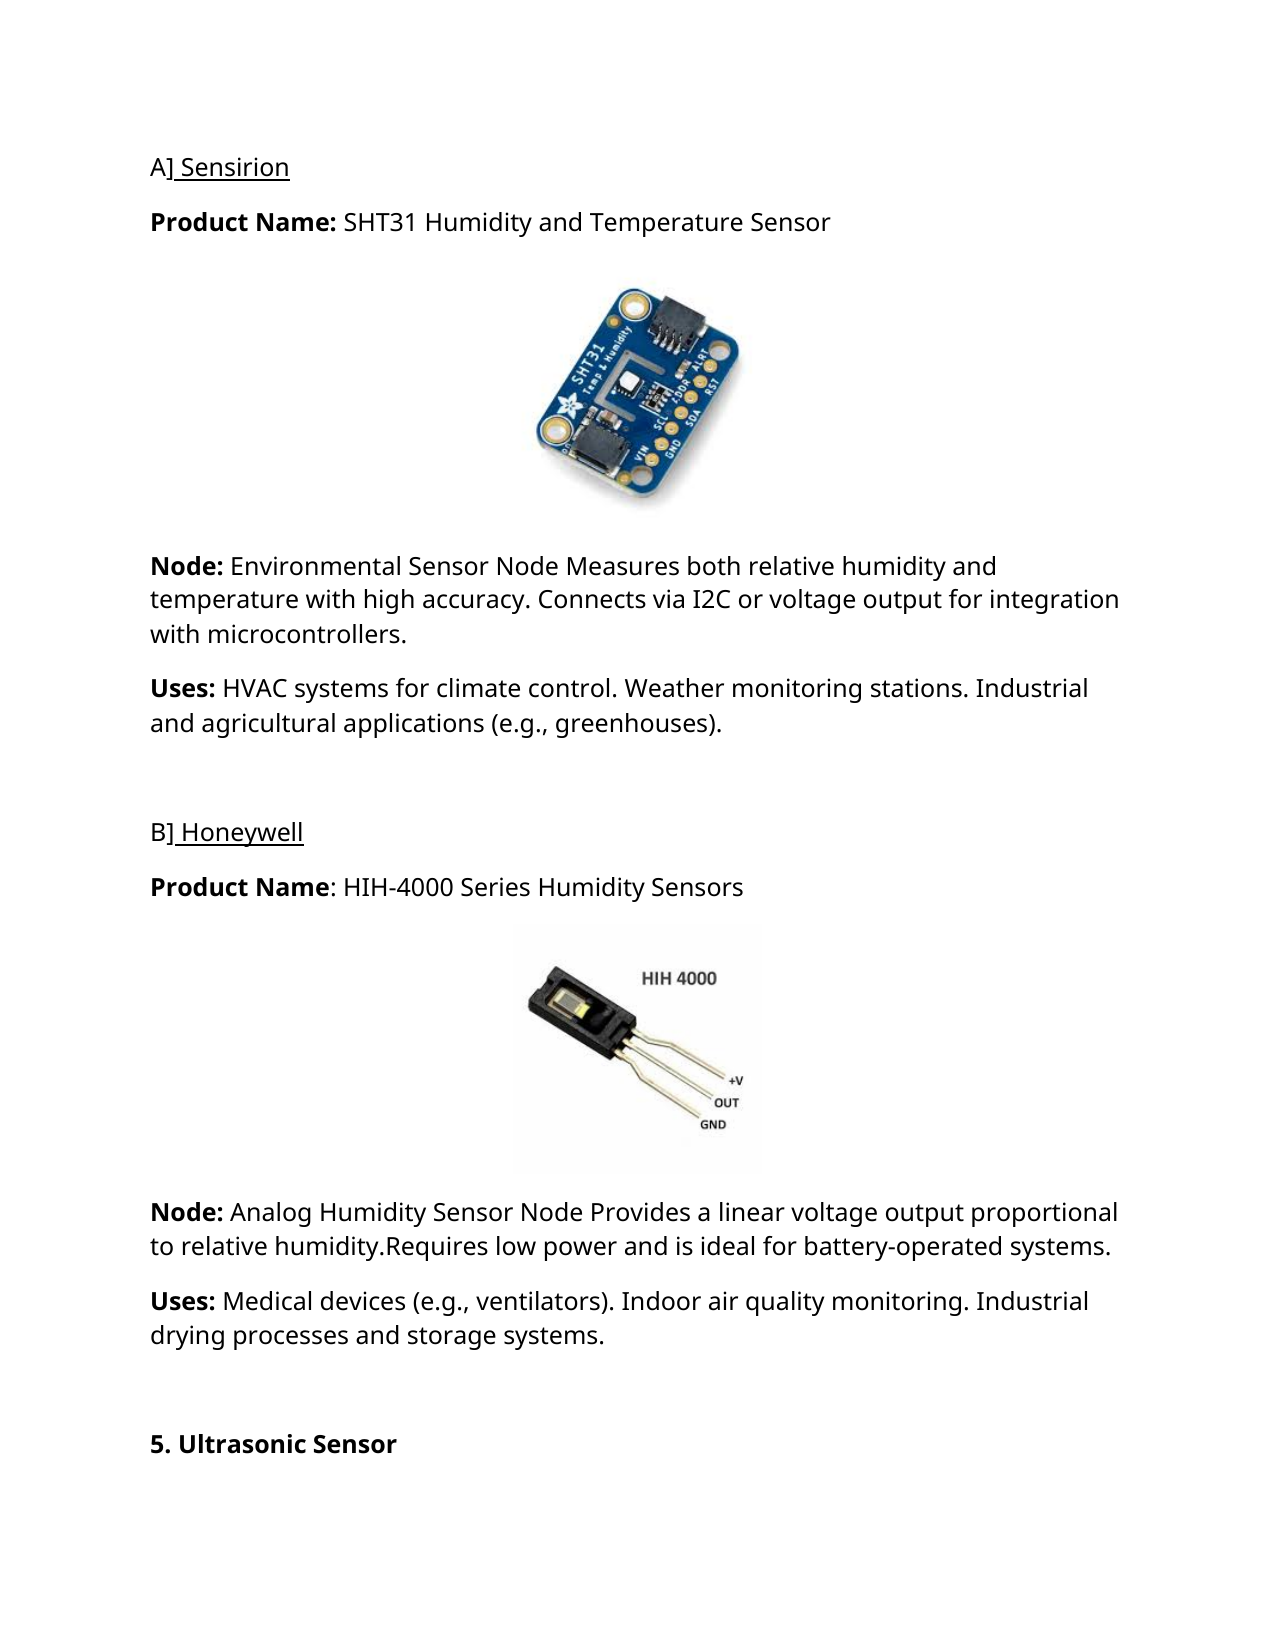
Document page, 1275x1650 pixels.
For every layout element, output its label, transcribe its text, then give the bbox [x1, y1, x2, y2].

text Node: Analog Humidity Sensor Node Provides a linear voltage output proportional to relative humidity.Requires low power and is ideal for battery-operated systems. [150, 1194, 1125, 1262]
text A] Sensirion [150, 150, 1125, 184]
text Product Name: SHT31 Humidity and Temperature Sensor [150, 205, 1125, 239]
text 5. Ultrasonic Sensor [150, 1427, 1125, 1461]
picture [513, 924, 762, 1174]
text Node: Environmental Sensor Node Measures both relative humidity and temperature with high accuracy. Connects via I2C or voltage output for integration with microcontrollers. [150, 548, 1125, 650]
picture [503, 259, 772, 528]
text Product Name: HIH-4000 Series Humidity Sensors [150, 870, 1125, 904]
text Uses: Medical devices (e.g., ventilators). Indoor air quality monitoring. Industrial drying processes and storage systems. [150, 1283, 1125, 1351]
text B] Honeywell [150, 815, 1125, 849]
text Uses: HVAC systems for climate control. Weather monitoring stations. Industrial and agricultural applications (e.g., greenhouses). [150, 671, 1125, 739]
